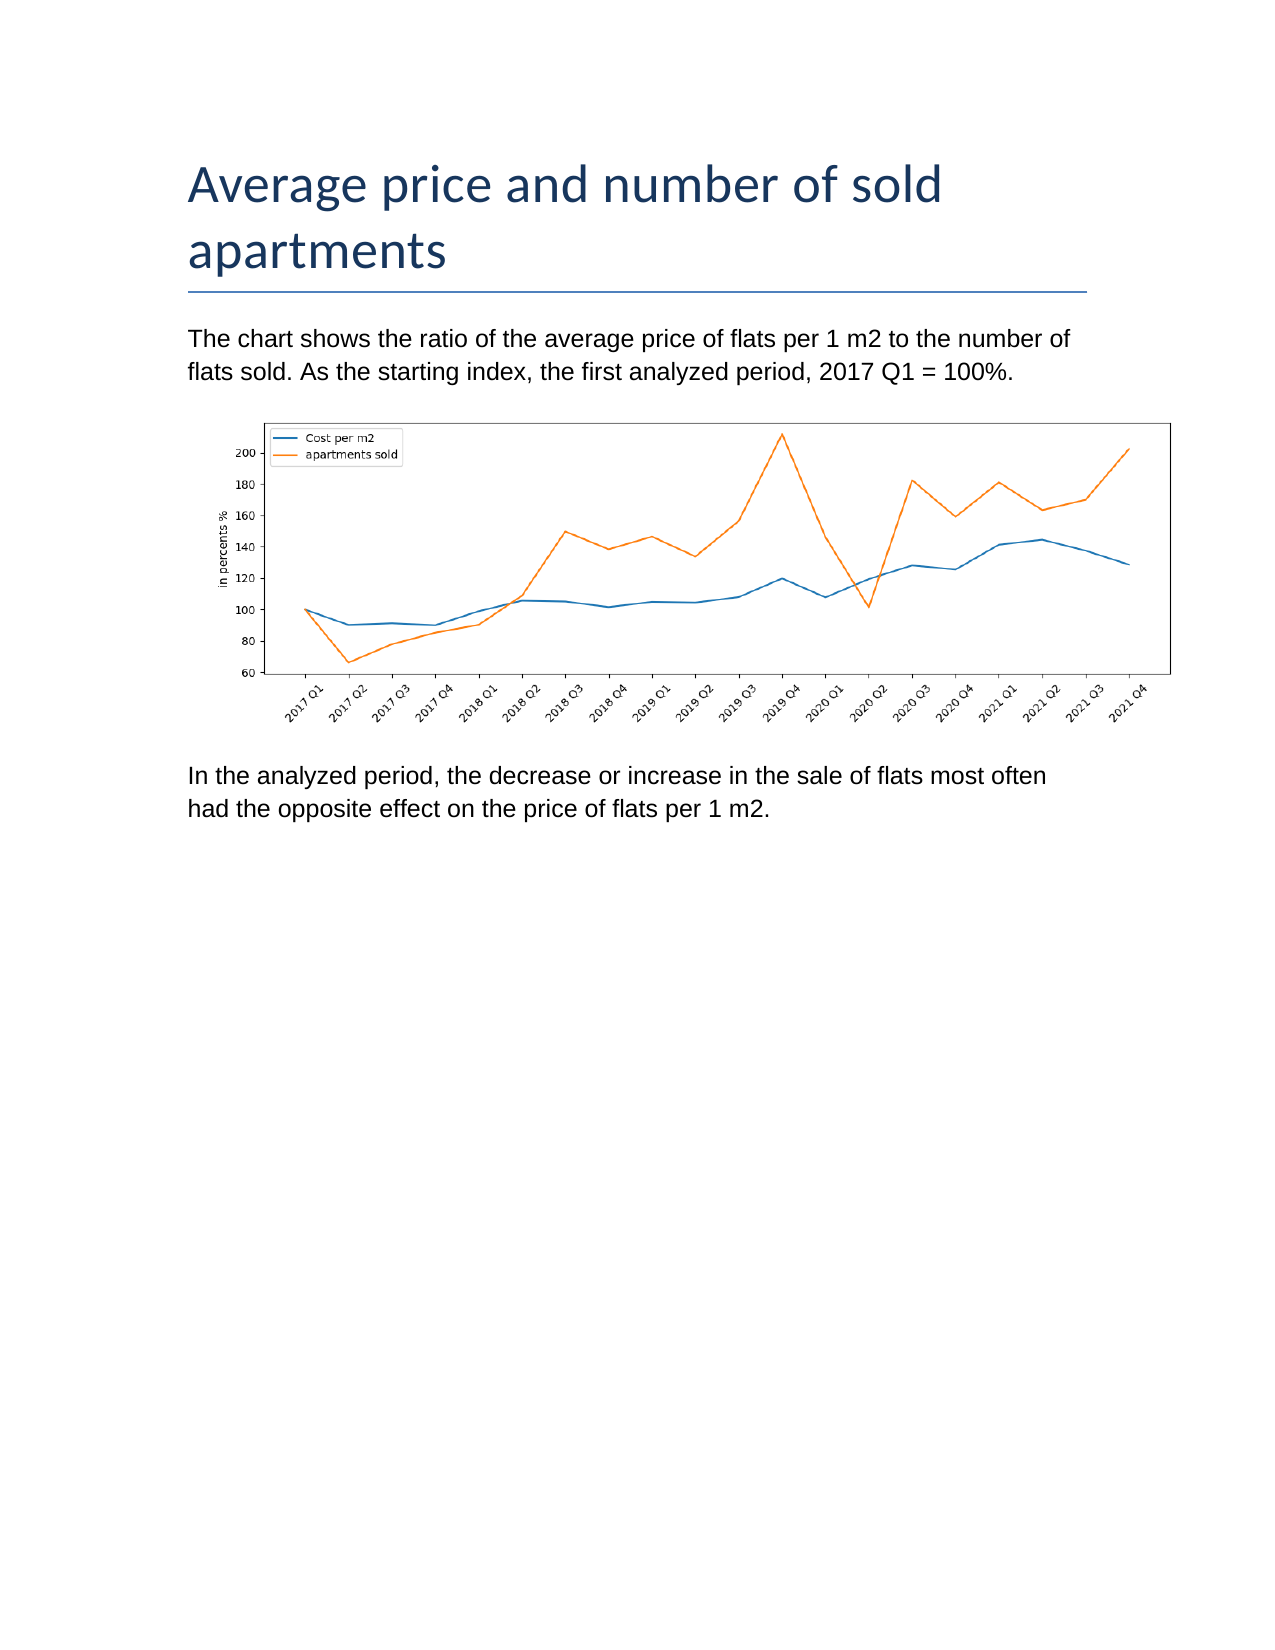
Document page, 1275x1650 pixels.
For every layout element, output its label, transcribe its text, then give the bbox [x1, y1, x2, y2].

text In the analyzed period, the decrease or increase in the sale of flats most often had the opposite effect on the price of flats per 1 m2. [187, 761, 1087, 823]
text The chart shows the ratio of the average price of flats per 1 m2 to the number of flats sold. As the starting index, the first analyzed period, 2017 Q1 = 100%. [187, 324, 1087, 386]
picture [206, 410, 1182, 736]
title Average price and number of sold apartments [187, 150, 1087, 293]
